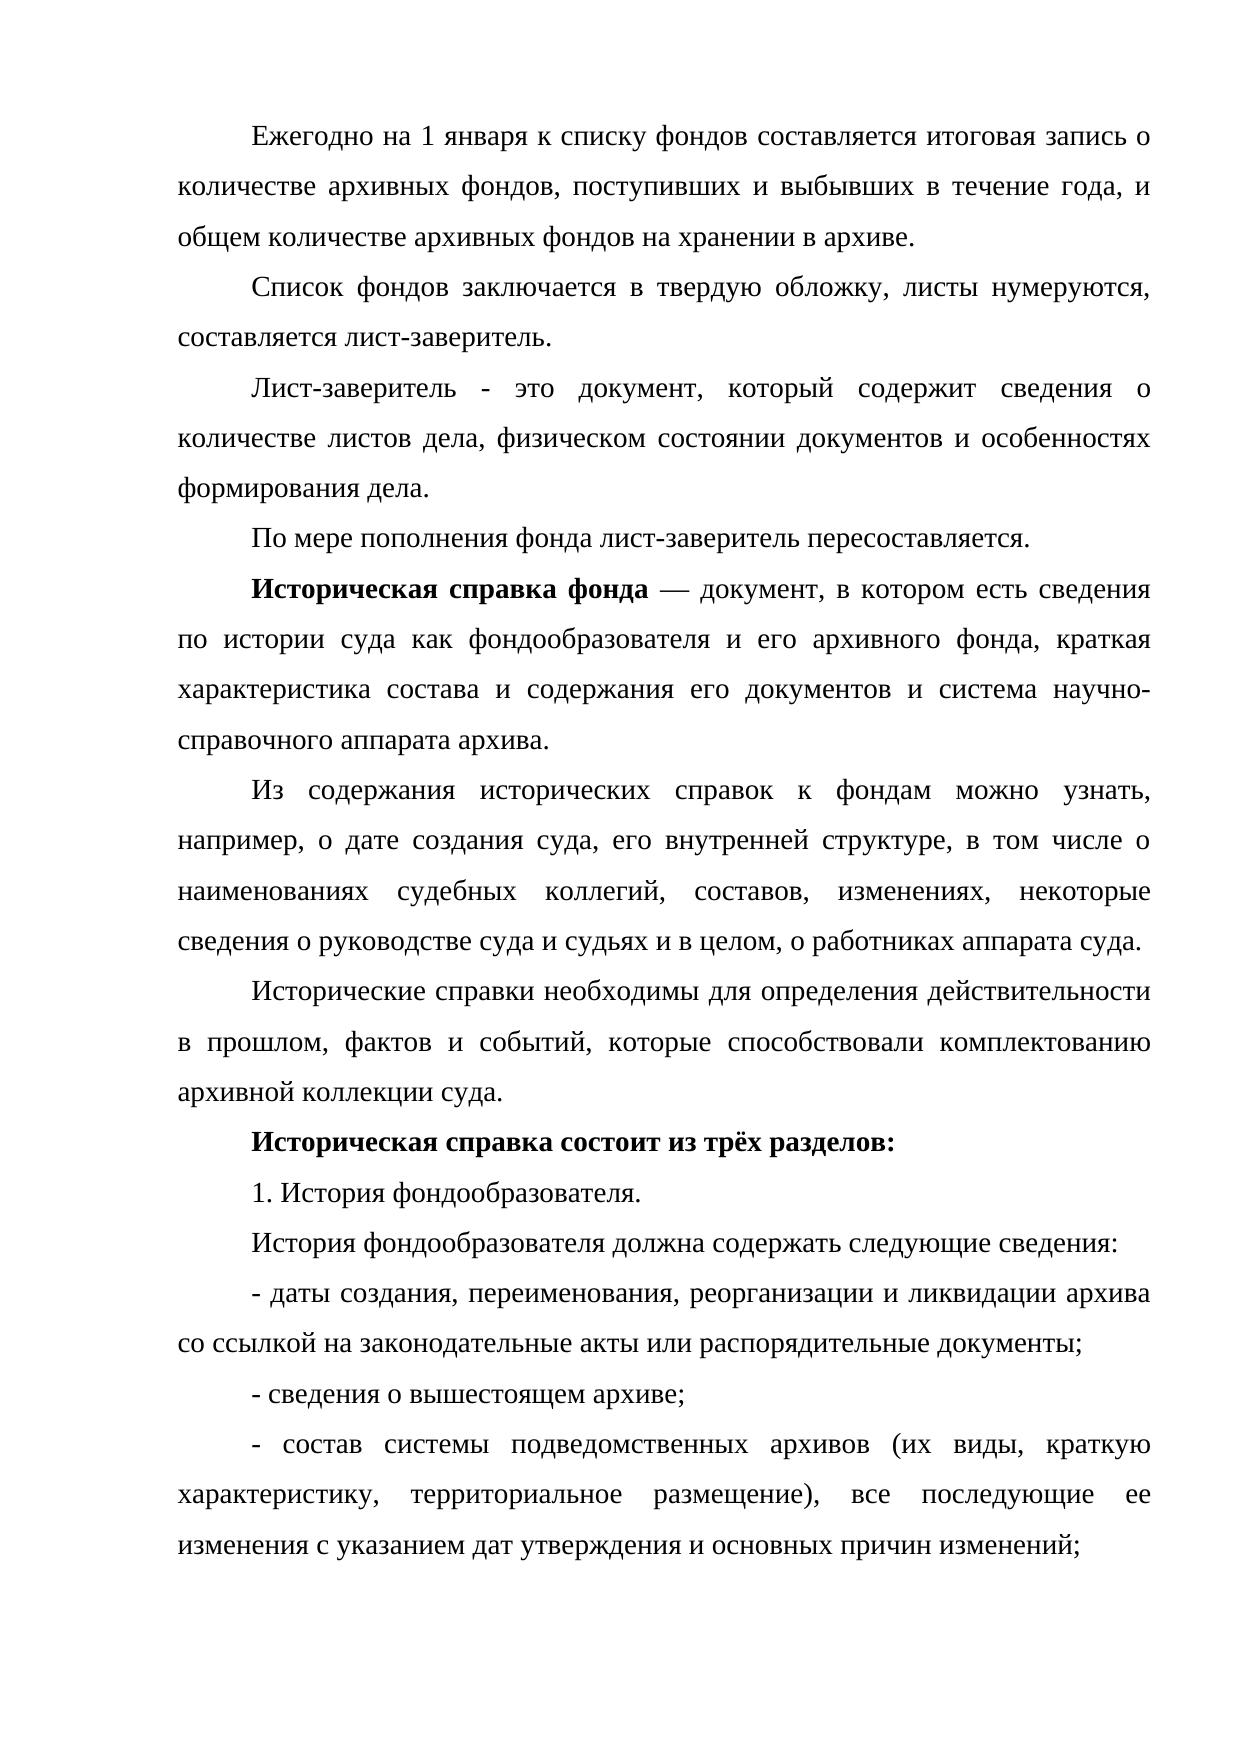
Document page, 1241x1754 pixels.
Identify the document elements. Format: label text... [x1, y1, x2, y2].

text - состав системы подведомственных архивов (их виды, краткую характеристику, территориальное размещение), все последующие ее изменения с указанием дат утверждения и основных причин изменений; [177, 1426, 1152, 1560]
text Из содержания исторических справок к фондам можно узнать, например, о дате создания суда, его внутренней структуре, в том числе о наименованиях судебных коллегий, составов, изменениях, некоторые сведения о руководстве суда и судьях и в целом, о работниках аппарата суда. [177, 772, 1152, 957]
text Лист-заверитель - это документ, который содержит сведения о количестве листов дела, физическом состоянии документов и особенностях формирования дела. [177, 370, 1152, 504]
text Историческая справка фонда — документ, в котором есть сведения по истории суда как фондообразователя и его архивного фонда, краткая характеристика состава и содержания его документов и система научно-справочного аппарата архива. [177, 571, 1152, 755]
text Ежегодно на 1 января к списку фондов составляется итоговая запись о количестве архивных фондов, поступивших и выбывших в течение года, и общем количестве архивных фондов на хранении в архиве. [177, 118, 1152, 252]
text - даты создания, переименования, реорганизации и ликвидации архива со ссылкой на законодательные акты или распорядительные документы; [177, 1275, 1152, 1359]
text Список фондов заключается в твердую обложку, листы нумеруются, составляется лист-заверитель. [177, 269, 1152, 353]
text 1. История фондообразователя. [177, 1175, 1152, 1208]
text Исторические справки необходимы для определения действительности в прошлом, фактов и событий, которые способствовали комплектованию архивной коллекции суда. [177, 973, 1152, 1108]
text История фондообразователя должна содержать следующие сведения: [177, 1225, 1152, 1258]
text По мере пополнения фонда лист-заверитель пересоставляется. [177, 521, 1152, 554]
text - сведения о вышестоящем архиве; [177, 1376, 1152, 1409]
text Историческая справка состоит из трёх разделов: [177, 1124, 1152, 1158]
